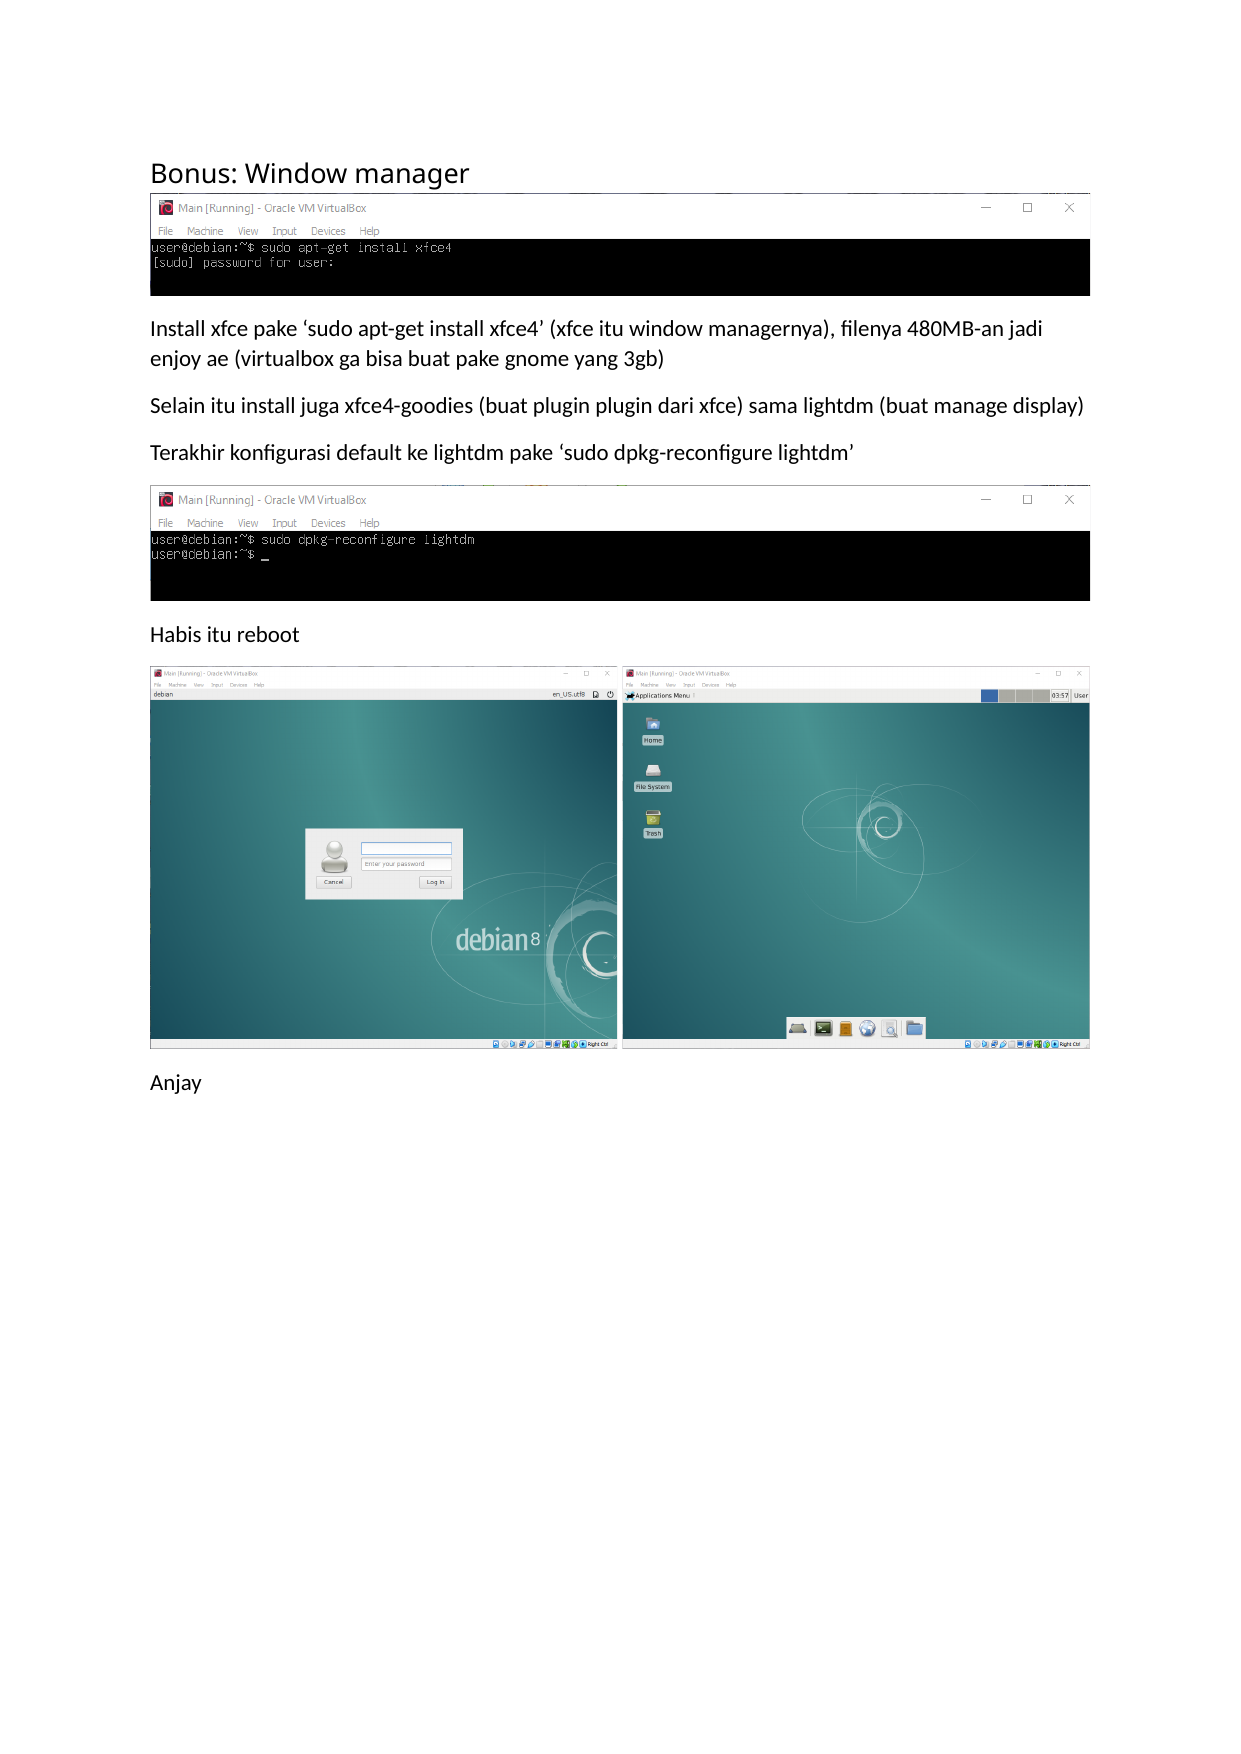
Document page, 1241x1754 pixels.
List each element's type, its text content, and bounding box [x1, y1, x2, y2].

text Install xfce pake ‘sudo apt-get install xfce4’ (xfce itu window managernya), filenya 480MB-an jadi enjoy ae (virtualbox ga bisa buat pake gnome yang 3gb) [150, 314, 1090, 373]
picture [622, 666, 1090, 1049]
text Terakhir konfigurasi default ke lightdm pake ‘sudo dpkg-reconfigure lightdm’ [150, 438, 1090, 466]
picture [150, 485, 1091, 601]
subtitle Bonus: Window manager [150, 154, 1090, 191]
text Selain itu install juga xfce4-goodies (buat plugin plugin dari xfce) sama lightdm (buat manage display) [150, 391, 1090, 419]
picture [150, 666, 618, 1049]
text Habis itu reboot [150, 620, 1090, 648]
picture [150, 193, 1091, 296]
text Anjay [150, 1068, 1090, 1096]
